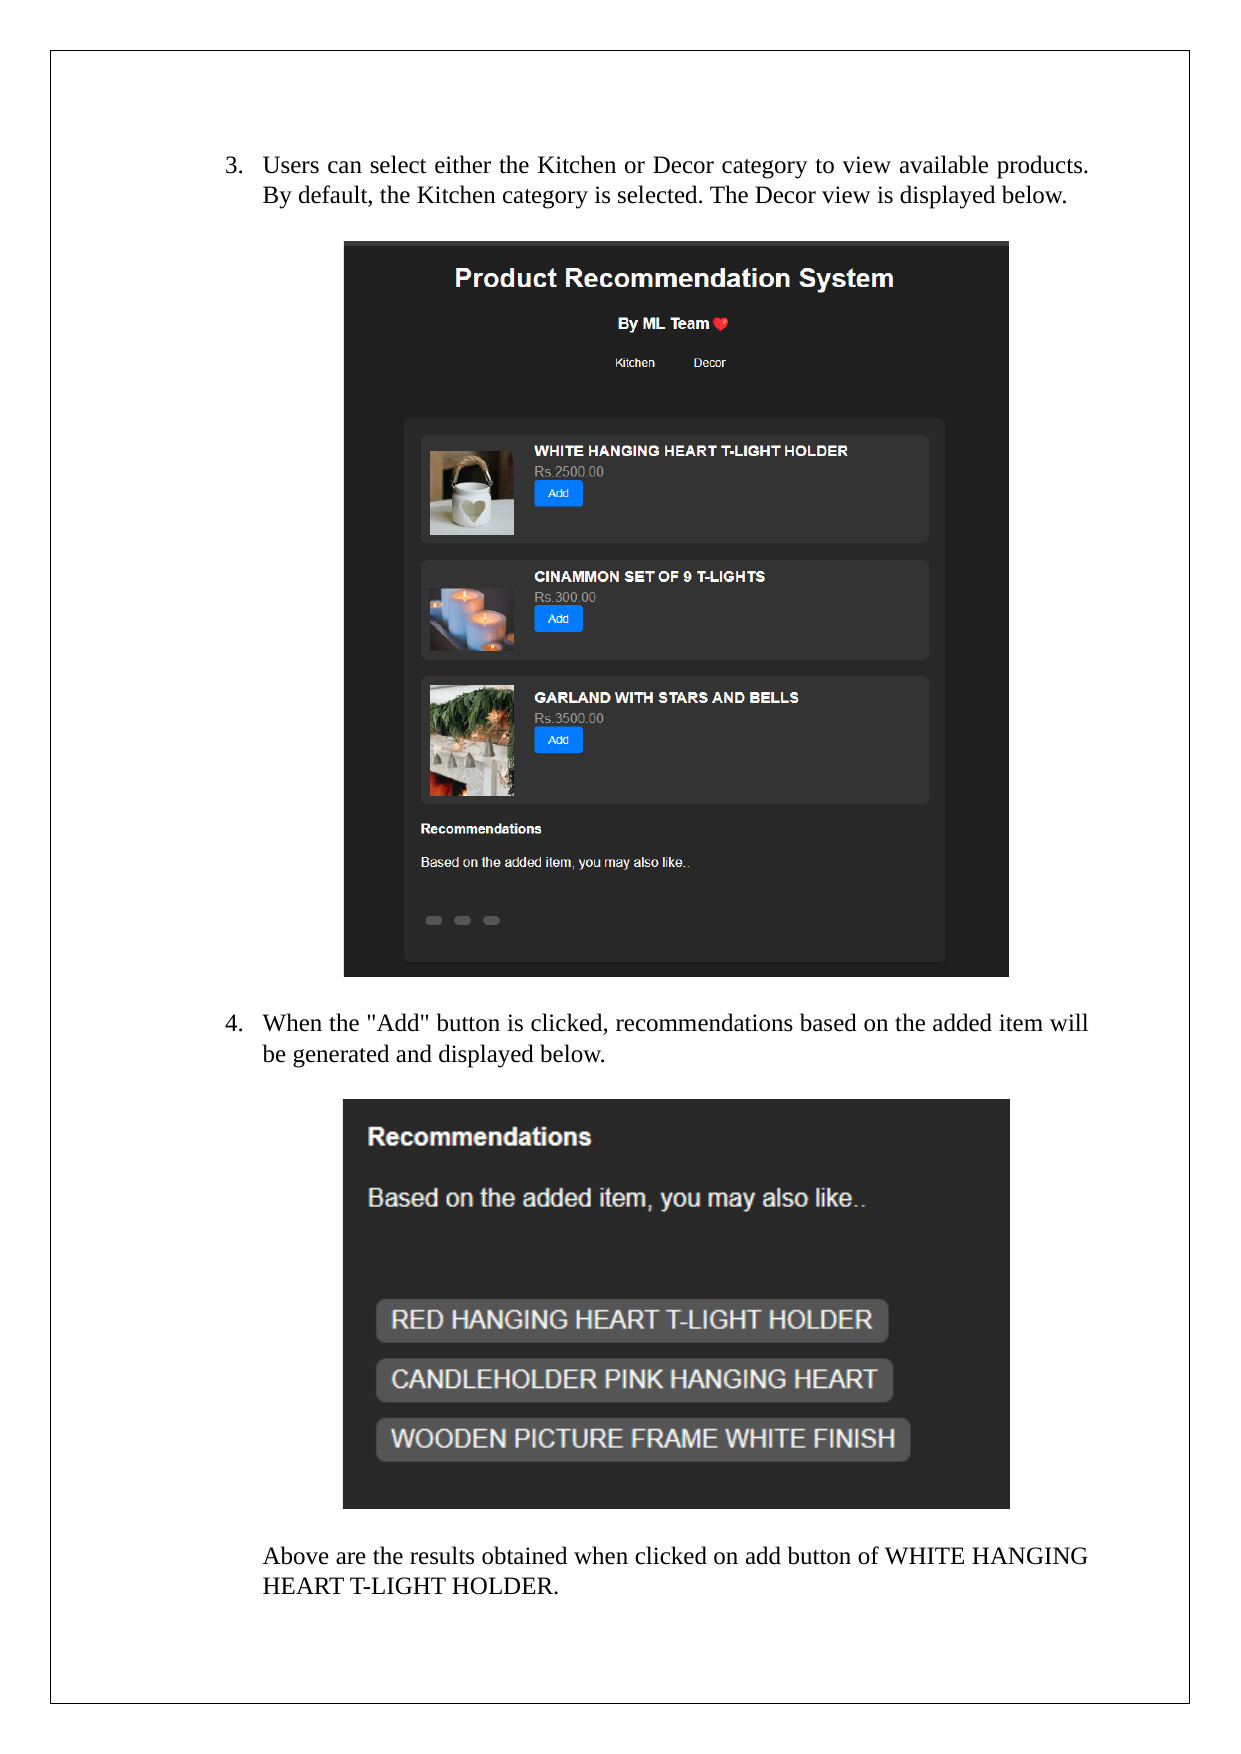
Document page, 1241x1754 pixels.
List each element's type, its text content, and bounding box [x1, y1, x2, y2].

list Above are the results obtained when clicked on add button of WHITE HANGING HEART T-LIGHT HOLDER. [262, 1541, 1090, 1600]
list When the "Add" button is clicked, recommendations based on the added item will be generated and displayed below. [225, 1008, 1090, 1067]
list Users can select either the Kitchen or Decor category to view available products. By default, the Kitchen category is selected. The Decor view is displayed below. [225, 150, 1090, 209]
picture [342, 1099, 1010, 1509]
picture [343, 241, 1009, 977]
